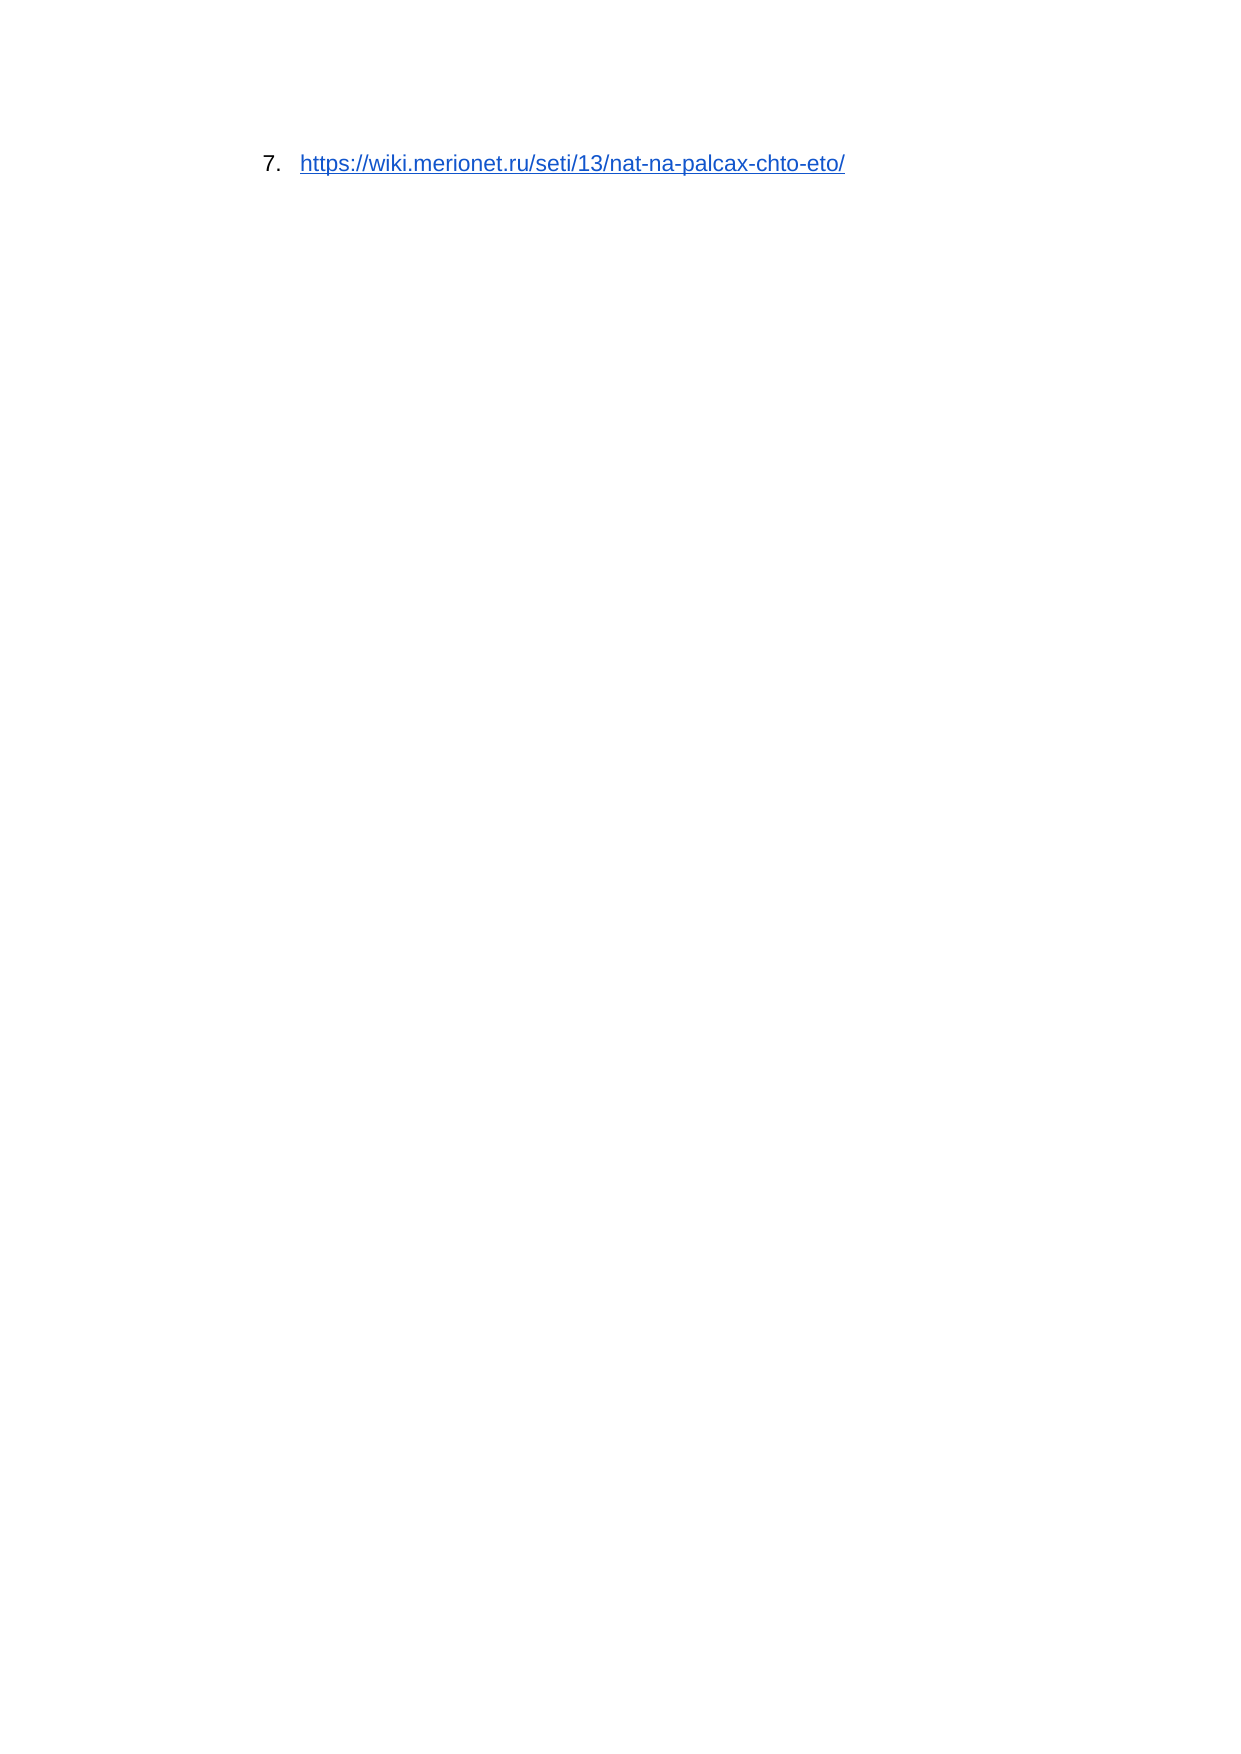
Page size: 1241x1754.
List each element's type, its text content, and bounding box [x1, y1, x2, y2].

list https://wiki.merionet.ru/seti/13/nat-na-palcax-chto-eto/ [262, 150, 1090, 176]
